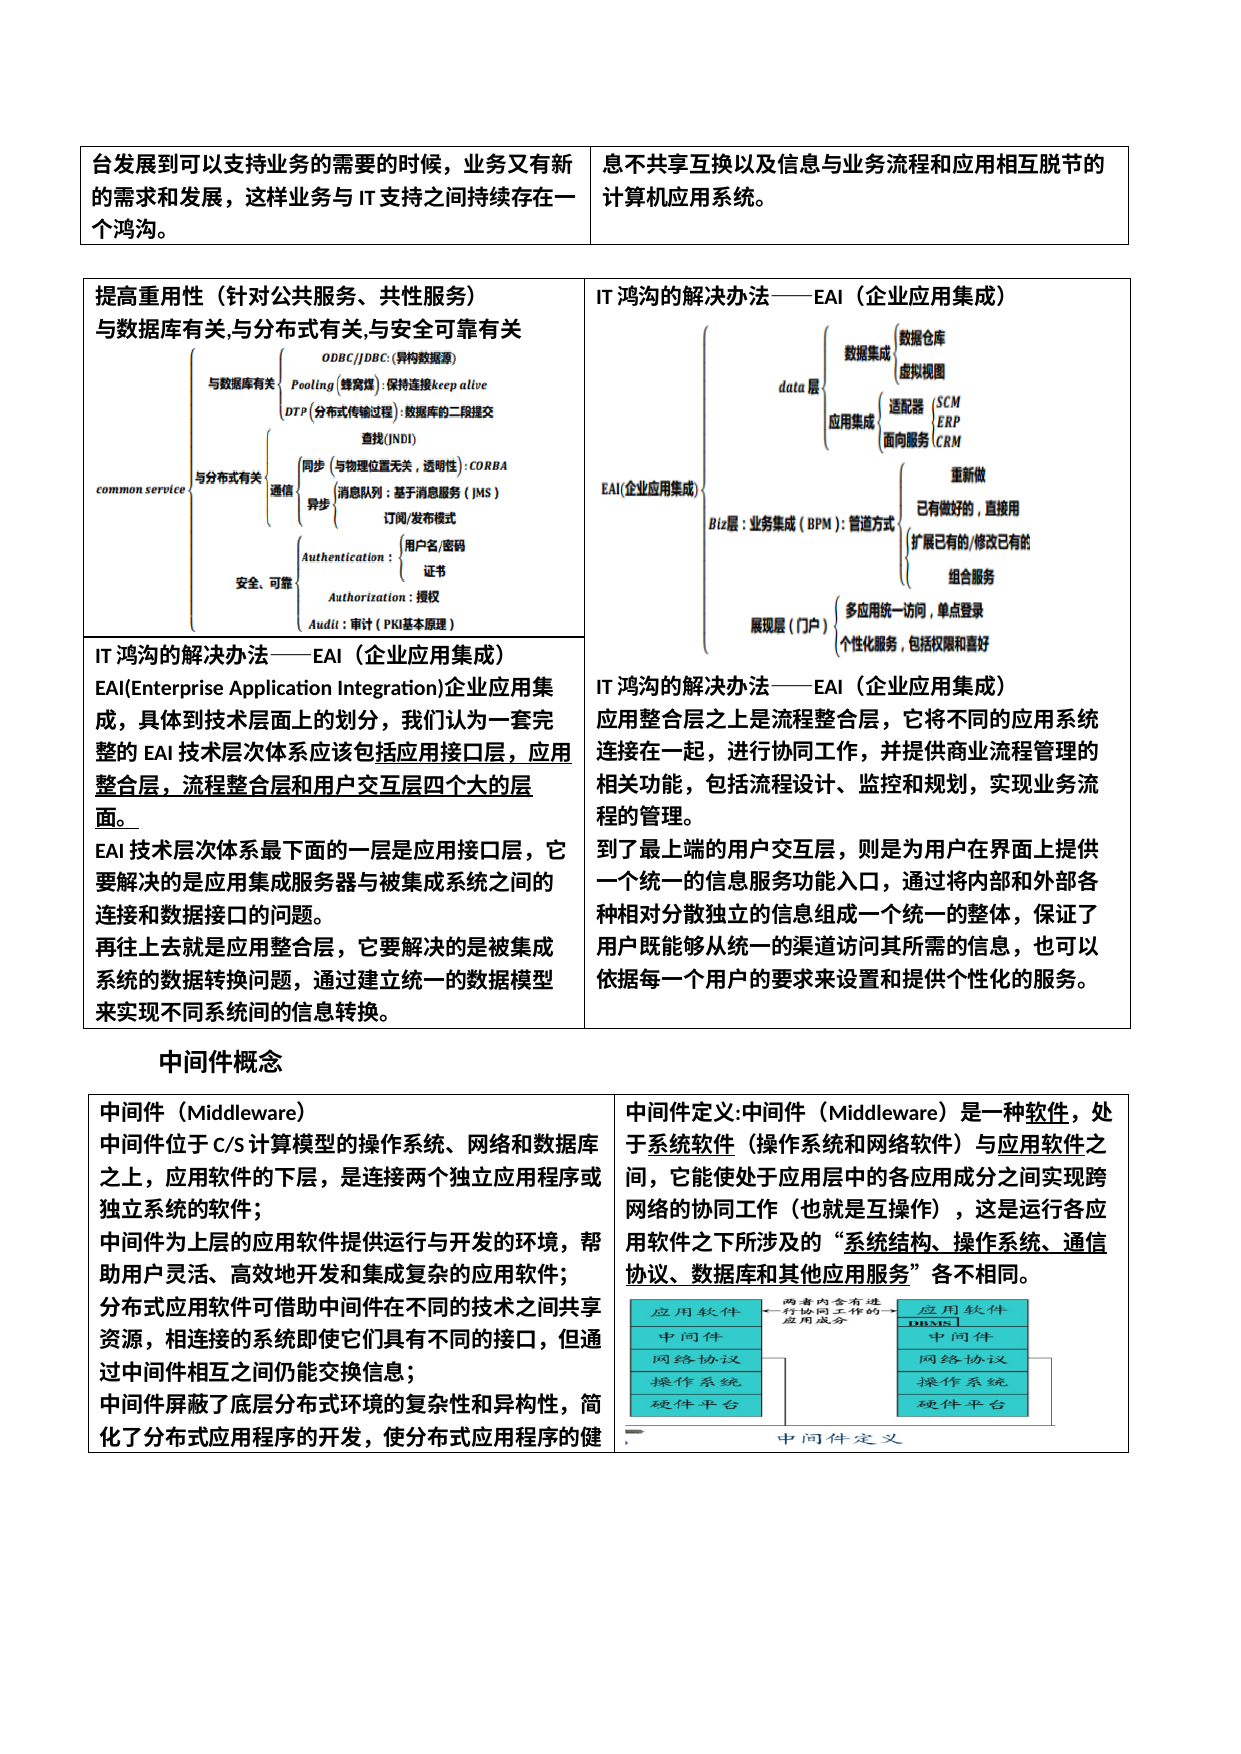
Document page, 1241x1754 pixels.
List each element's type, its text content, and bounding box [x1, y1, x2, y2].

picture [625, 1297, 1056, 1445]
picture [595, 316, 1030, 665]
table_header IT鸿沟的解决办法——EAI（企业应用集成） IT鸿沟的解决办法——EAI（企业应用集成） 应用整合层之上是流程整合层，它将不同的应用系统连接在一起，进行协同工作，并提供商业流程管理的相关功能，包括流程设计、监控和规划，实现业务流程的管理。 到了最上端的用户交互层，则是为用户在界面上提供一个统一的信息服务功能入口，通过将内部和外部各种相对分散独立的信息组成一个统一的整体，保证了用户既能够从统一的渠道访问其所需的信息，也可以依据每一个用户的要求来设置和提供个性化的服务。 [585, 279, 1130, 1027]
text 中间件概念 [158, 1029, 1082, 1093]
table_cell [591, 147, 1128, 244]
table_cell IT鸿沟的解决办法——EAI（企业应用集成） EAI(Enterprise Application Integration)企业应用集成，具体到技术层面上的划分，我们认为一套完整的 EAI 技术层次体系应该包括应用接口层，应用整合层，流程整合层和用户交互层四个大的层面。 EAI 技术层次体系最下面的一层是应用接口层，它要解决的是应用集成服务器与被集成系统之间的连接和数据接口的问题。 再往上去就是应用整合层，它要解决的是被集成系统的数据转换问题，通过建立统一的数据模型来实现不同系统间的信息转换。 [84, 638, 584, 1027]
table_header 提高重用性（针对公共服务、共性服务） 与数据库有关,与分布式有关,与安全可靠有关 [84, 279, 584, 636]
picture [94, 345, 511, 635]
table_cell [81, 147, 590, 244]
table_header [89, 1095, 614, 1452]
table_header 中间件定义:中间件（Middleware）是一种软件，处于系统软件（操作系统和网络软件）与应用软件之间，它能使处于应用层中的各应用成分之间实现跨网络的协同工作（也就是互操作），这是运行各应用软件之下所涉及的“系统结构、操作系统、通信协议、数据库和其他应用服务”各不相同。 [615, 1095, 1128, 1452]
